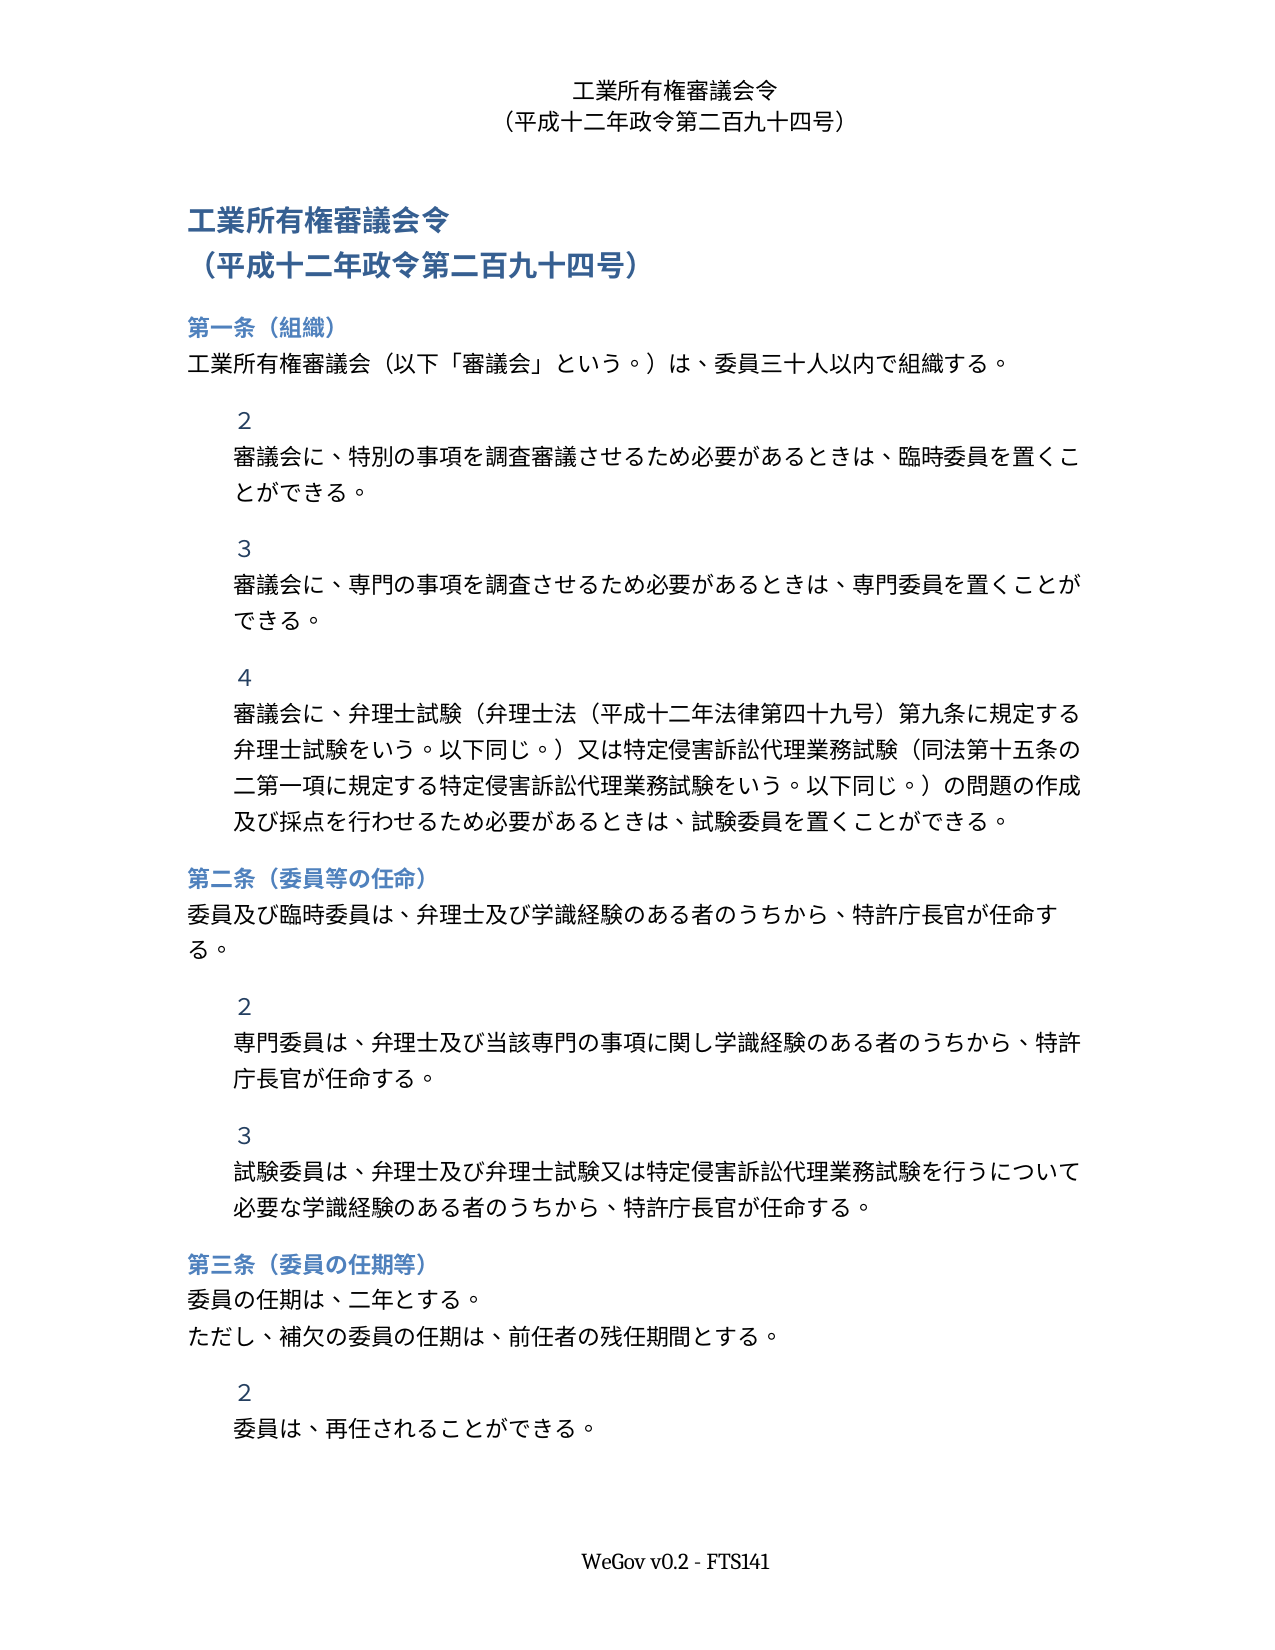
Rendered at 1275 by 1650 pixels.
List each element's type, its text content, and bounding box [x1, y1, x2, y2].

subtitle 第三条（委員の任期等） [187, 1248, 1087, 1280]
subtitle ４ [233, 662, 1087, 693]
subtitle ２ [233, 405, 1087, 436]
text 試験委員は、弁理士及び弁理士試験又は特定侵害訴訟代理業務試験を行うについて必要な学識経験のある者のうちから、特許庁長官が任命する。 [233, 1156, 1087, 1223]
subtitle ２ [233, 991, 1087, 1022]
subtitle ２ [233, 1377, 1087, 1408]
subtitle 工業所有権審議会令 （平成十二年政令第二百九十四号） [187, 200, 1087, 285]
subtitle ３ [233, 1120, 1087, 1151]
subtitle 第二条（委員等の任命） [187, 863, 1087, 894]
subtitle 第一条（組織） [187, 312, 1087, 343]
text 委員の任期は、二年とする。 ただし、補欠の委員の任期は、前任者の残任期間とする。 [187, 1284, 1087, 1352]
text 審議会に、弁理士試験（弁理士法（平成十二年法律第四十九号）第九条に規定する弁理士試験をいう。以下同じ。）又は特定侵害訴訟代理業務試験（同法第十五条の二第一項に規定する特定侵害訴訟代理業務試験をいう。以下同じ。）の問題の作成及び採点を行わせるため必要があるときは、試験委員を置くことができる。 [233, 698, 1087, 837]
text 委員及び臨時委員は、弁理士及び学識経験のある者のうちから、特許庁長官が任命する。 [187, 898, 1087, 966]
text 委員は、再任されることができる。 [233, 1413, 1087, 1444]
text 工業所有権審議会（以下「審議会」という。）は、委員三十人以内で組織する。 [187, 348, 1087, 379]
text 審議会に、特別の事項を調査審議させるため必要があるときは、臨時委員を置くことができる。 [233, 441, 1087, 508]
subtitle ３ [233, 533, 1087, 565]
text 専門委員は、弁理士及び当該専門の事項に関し学識経験のある者のうちから、特許庁長官が任命する。 [233, 1027, 1087, 1094]
text 審議会に、専門の事項を調査させるため必要があるときは、専門委員を置くことができる。 [233, 569, 1087, 637]
